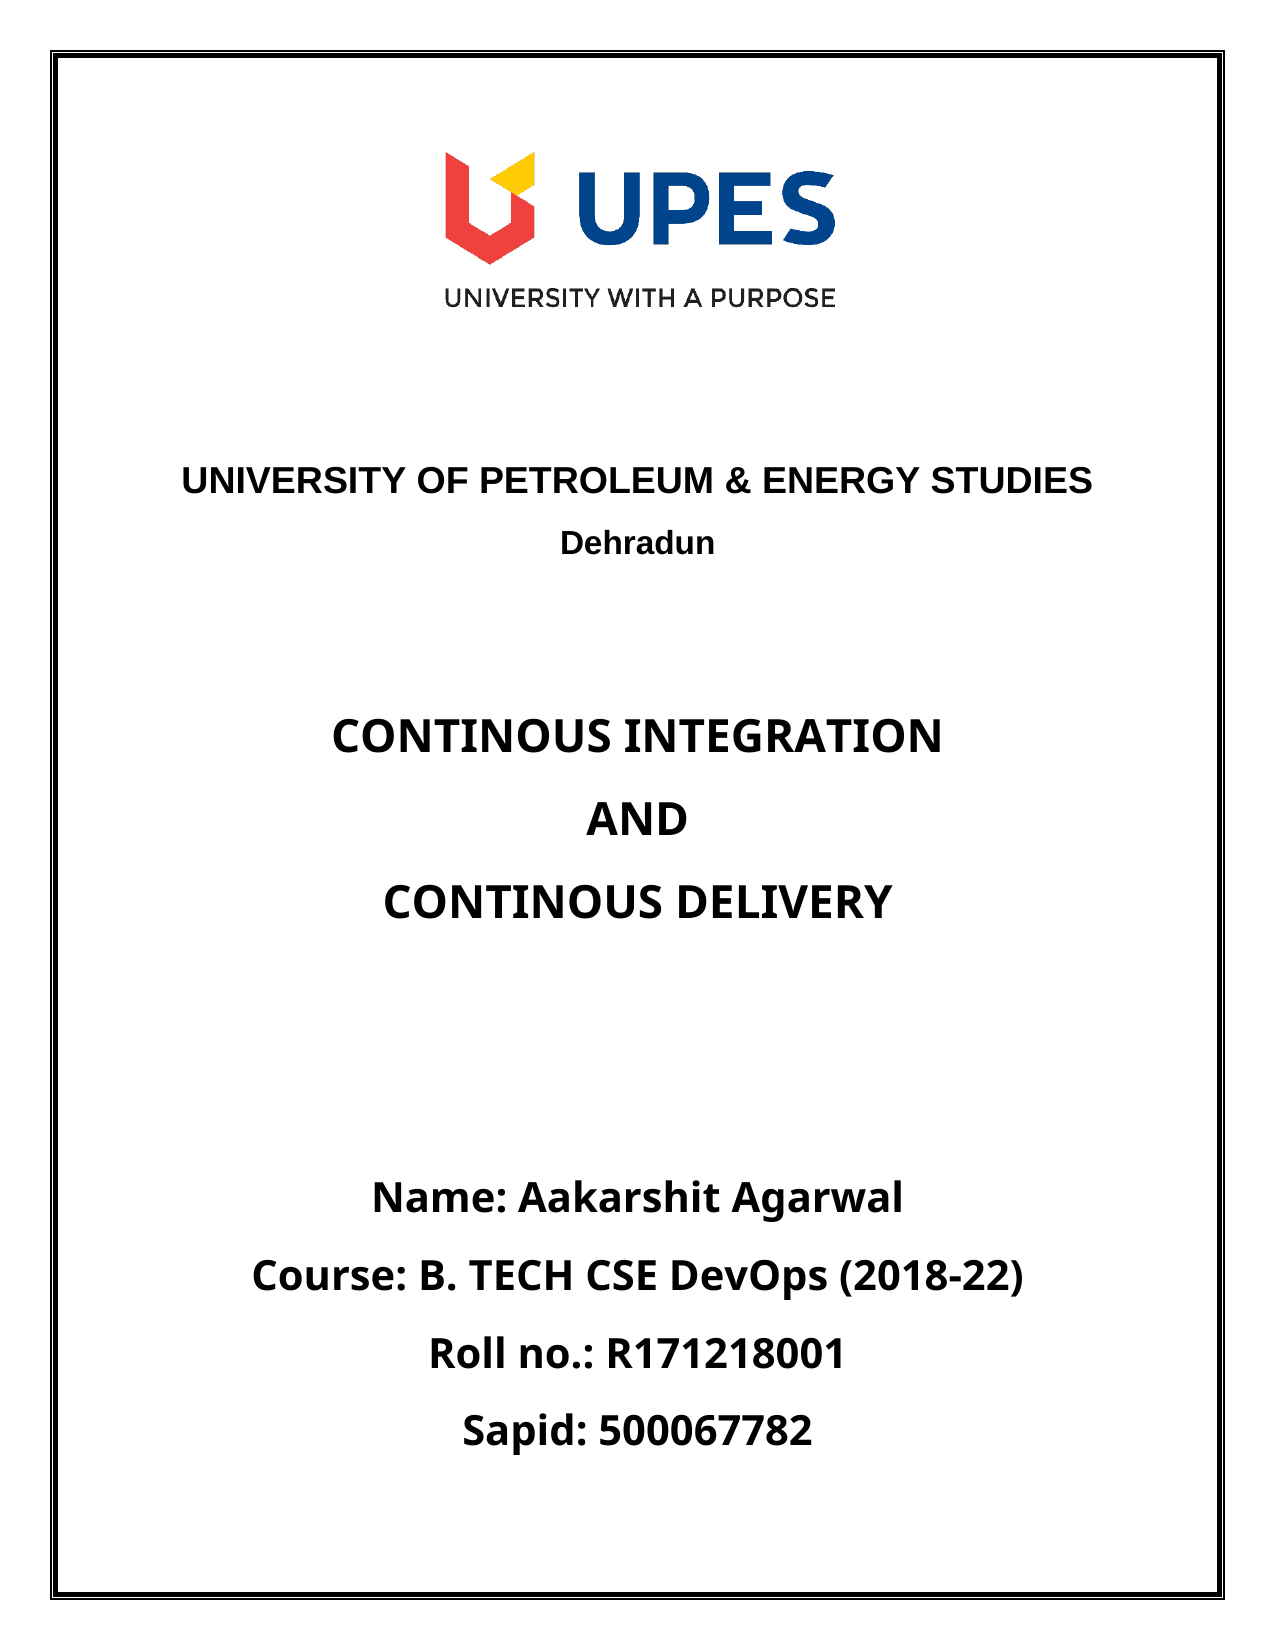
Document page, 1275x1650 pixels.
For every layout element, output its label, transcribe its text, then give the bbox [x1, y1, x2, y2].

text Course: B. TECH CSE DevOps (2018-22) [75, 1246, 1200, 1303]
text CONTINOUS INTEGRATION [75, 703, 1200, 765]
text AND [75, 786, 1200, 849]
picture [429, 137, 846, 322]
text Roll no.: R171218001 [75, 1323, 1200, 1380]
text CONTINOUS DELIVERY [75, 869, 1200, 932]
text Sapid: 500067782 [75, 1401, 1200, 1458]
text Name: Aakarshit Agarwal [75, 1168, 1200, 1225]
text UNIVERSITY OF PETROLEUM & ENERGY STUDIES [75, 459, 1200, 502]
text Dehradun [75, 523, 1200, 561]
